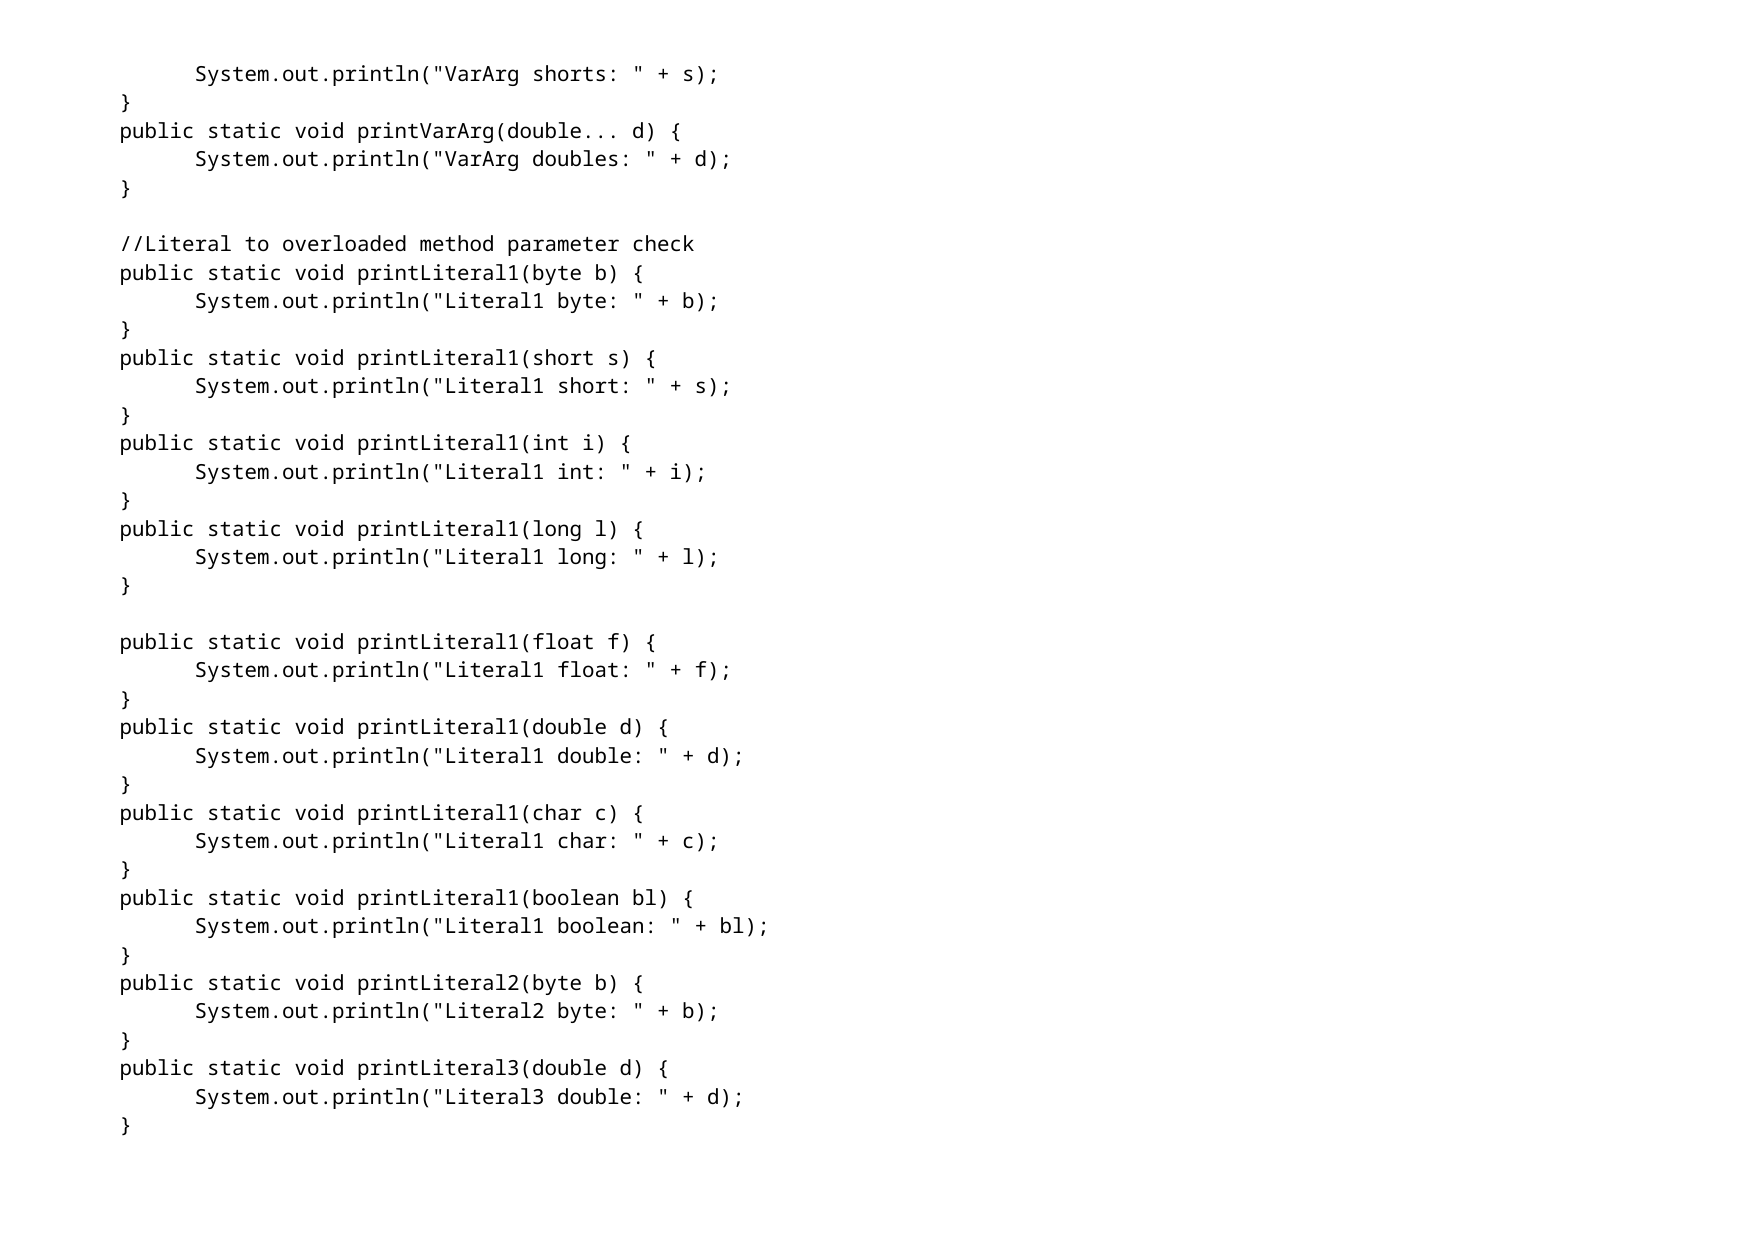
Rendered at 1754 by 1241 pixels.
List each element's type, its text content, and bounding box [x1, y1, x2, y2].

text public static void printLiteral1(int i) { [44, 428, 1724, 457]
text public static void printLiteral1(double d) { [44, 712, 1724, 741]
text System.out.println("Literal3 double: " + d); [44, 1082, 1724, 1110]
text System.out.println("Literal1 byte: " + b); [44, 286, 1724, 314]
text } [44, 684, 1724, 712]
text System.out.println("Literal2 byte: " + b); [44, 997, 1724, 1025]
text } [44, 87, 1724, 116]
text System.out.println("VarArg shorts: " + s); [44, 59, 1724, 87]
text public static void printLiteral3(double d) { [44, 1053, 1724, 1082]
text public static void printLiteral2(byte b) { [44, 968, 1724, 997]
text } [44, 1025, 1724, 1053]
text System.out.println("Literal1 double: " + d); [44, 741, 1724, 769]
text //Literal to overloaded method parameter check [44, 229, 1724, 258]
text public static void printLiteral1(boolean bl) { [44, 883, 1724, 911]
text } [44, 173, 1724, 201]
text public static void printLiteral1(char c) { [44, 798, 1724, 826]
text } [44, 400, 1724, 428]
text public static void printLiteral1(short s) { [44, 343, 1724, 371]
text } [44, 314, 1724, 343]
text System.out.println("Literal1 boolean: " + bl); [44, 911, 1724, 940]
text } [44, 940, 1724, 968]
text System.out.println("Literal1 char: " + c); [44, 826, 1724, 854]
text System.out.println("Literal1 short: " + s); [44, 371, 1724, 400]
text System.out.println("VarArg doubles: " + d); [44, 144, 1724, 173]
text } [44, 571, 1724, 599]
text } [44, 854, 1724, 883]
text public static void printLiteral1(byte b) { [44, 258, 1724, 286]
text System.out.println("Literal1 long: " + l); [44, 542, 1724, 571]
text System.out.println("Literal1 float: " + f); [44, 655, 1724, 684]
text public static void printVarArg(double... d) { [44, 116, 1724, 144]
text public static void printLiteral1(float f) { [44, 627, 1724, 655]
text } [44, 769, 1724, 798]
text public static void printLiteral1(long l) { [44, 514, 1724, 542]
text System.out.println("Literal1 int: " + i); [44, 457, 1724, 485]
text } [44, 485, 1724, 514]
text } [44, 1110, 1724, 1139]
